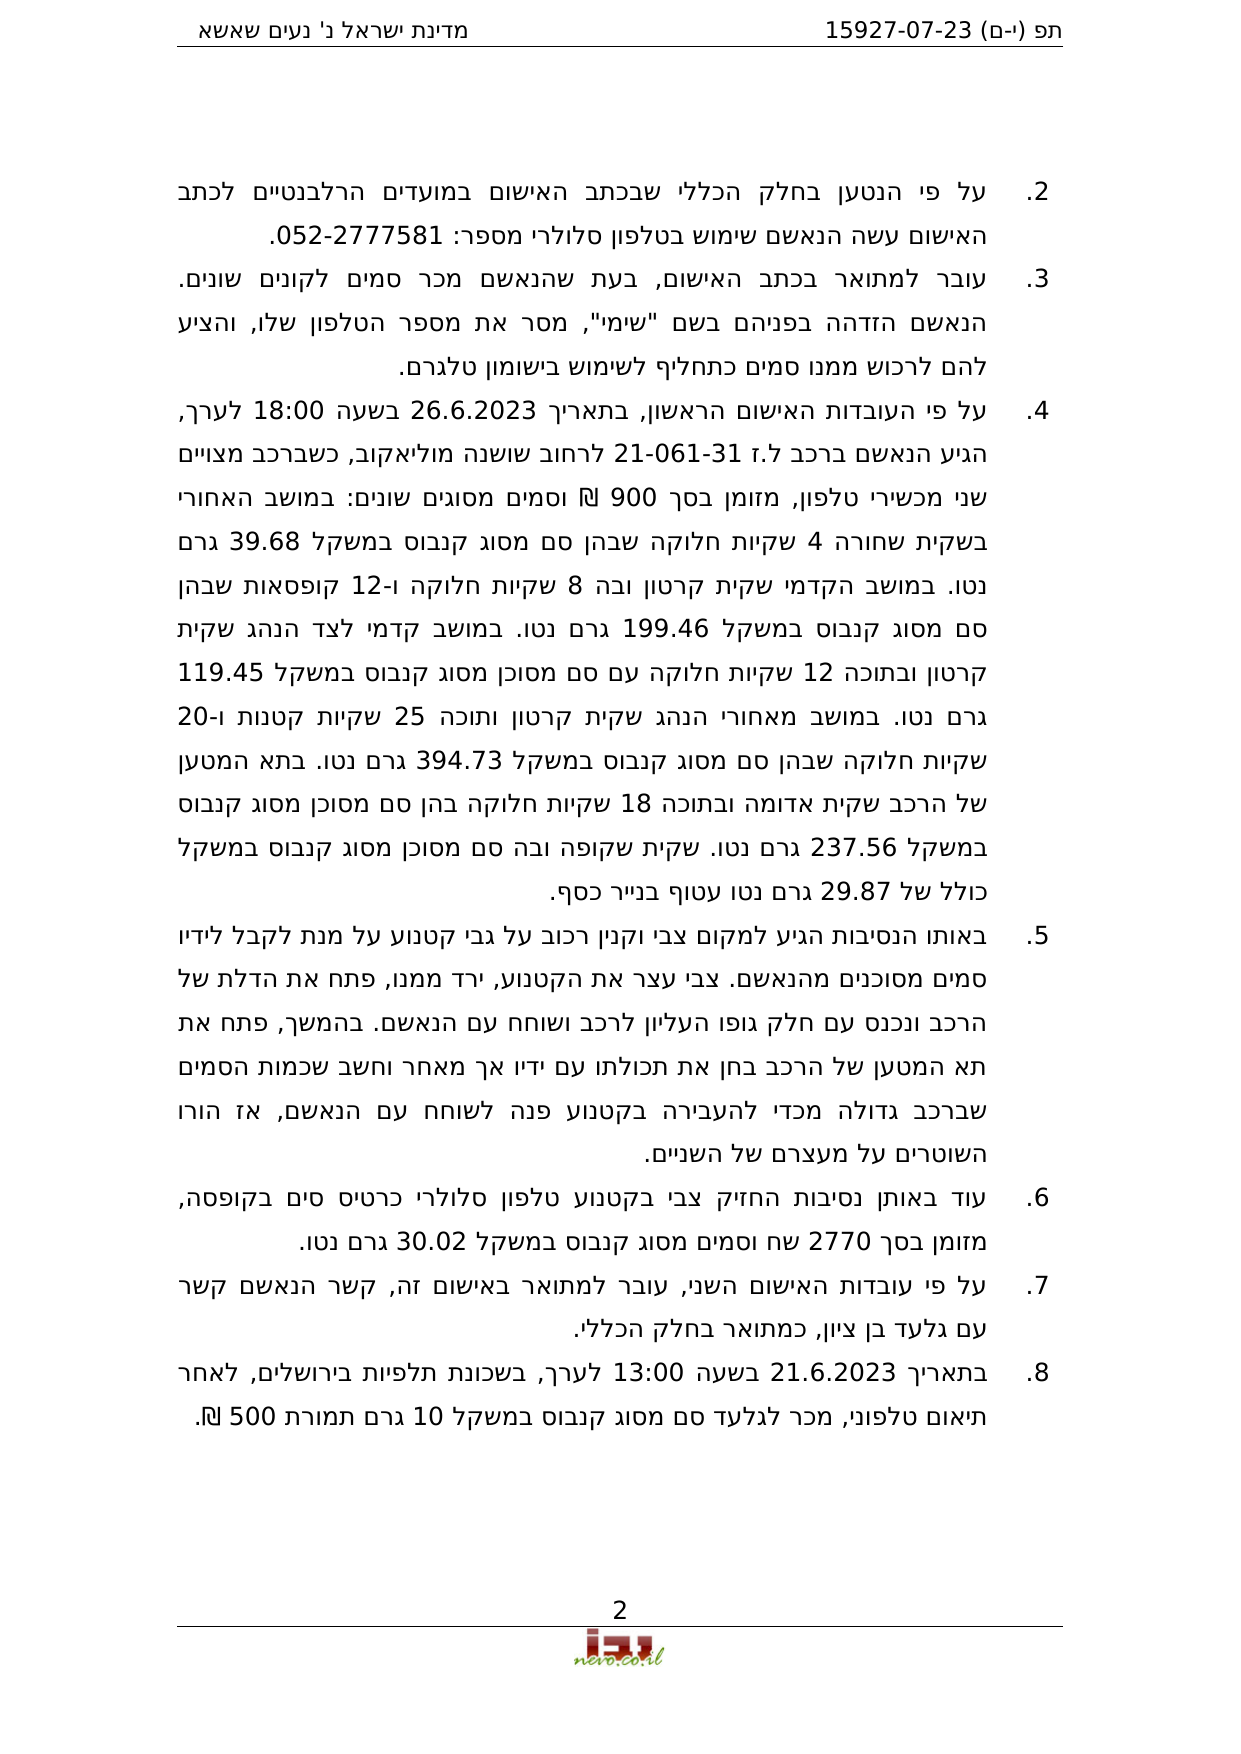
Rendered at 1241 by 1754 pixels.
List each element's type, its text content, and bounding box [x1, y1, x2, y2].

list עובר למתואר בכתב האישום, בעת שהנאשם מכר סמים לקונים שונים. הנאשם הזדהה בפניהם בשם "שימי", מסר את מספר הטלפון שלו, והציע להם לרכוש ממנו סמים כתחליף לשימוש בישומון טלגרם. [177, 265, 1026, 381]
picture [574, 1628, 666, 1667]
list על פי העובדות האישום הראשון, בתאריך 26.6.2023 בשעה 18:00 לערך, הגיע הנאשם ברכב ל.ז 21-061-31 לרחוב שושנה מוליאקוב, כשברכב מצויים שני מכשירי טלפון, מזומן בסך 900 ₪ וסמים מסוגים שונים: במושב האחורי בשקית שחורה 4 שקיות חלוקה שבהן סם מסוג קנבוס במשקל 39.68 גרם נטו. במושב הקדמי שקית קרטון ובה 8 שקיות חלוקה ו-12 קופסאות שבהן סם מסוג קנבוס במשקל 199.46 גרם נטו. במושב קדמי לצד הנהג שקית קרטון ובתוכה 12 שקיות חלוקה עם סם מסוכן מסוג קנבוס במשקל 119.45 גרם נטו. במושב מאחורי הנהג שקית קרטון ותוכה 25 שקיות קטנות ו-20 שקיות חלוקה שבהן סם מסוג קנבוס במשקל 394.73 גרם נטו. בתא המטען של הרכב שקית אדומה ובתוכה 18 שקיות חלוקה בהן סם מסוכן מסוג קנבוס במשקל 237.56 גרם נטו. שקית שקופה ובה סם מסוכן מסוג קנבוס במשקל כולל של 29.87 גרם נטו עטוף בנייר כסף. [177, 396, 1026, 906]
list על פי עובדות האישום השני, עובר למתואר באישום זה, קשר הנאשם קשר עם גלעד בן ציון, כמתואר בחלק הכללי. [177, 1271, 1026, 1344]
list על פי הנטען בחלק הכללי שבכתב האישום במועדים הרלבנטיים לכתב האישום עשה הנאשם שימוש בטלפון סלולרי מספר: 052-2777581. [177, 177, 1026, 250]
list באותו הנסיבות הגיע למקום צבי וקנין רכוב על גבי קטנוע על מנת לקבל לידיו סמים מסוכנים מהנאשם. צבי עצר את הקטנוע, ירד ממנו, פתח את הדלת של הרכב ונכנס עם חלק גופו העליון לרכב ושוחח עם הנאשם. בהמשך, פתח את תא המטען של הרכב בחן את תכולתו עם ידיו אך מאחר וחשב שכמות הסמים שברכב גדולה מכדי להעבירה בקטנוע פנה לשוחח עם הנאשם, אז הורו השוטרים על מעצרם של השניים. [177, 921, 1026, 1169]
list בתאריך 21.6.2023 בשעה 13:00 לערך, בשכונת תלפיות בירושלים, לאחר תיאום טלפוני, מכר לגלעד סם מסוג קנבוס במשקל 10 גרם תמורת 500 ₪. [177, 1358, 1026, 1431]
list עוד באותן נסיבות החזיק צבי בקטנוע טלפון סלולרי כרטיס סים בקופסה, מזומן בסך 2770 שח וסמים מסוג קנבוס במשקל 30.02 גרם נטו. [177, 1183, 1026, 1256]
